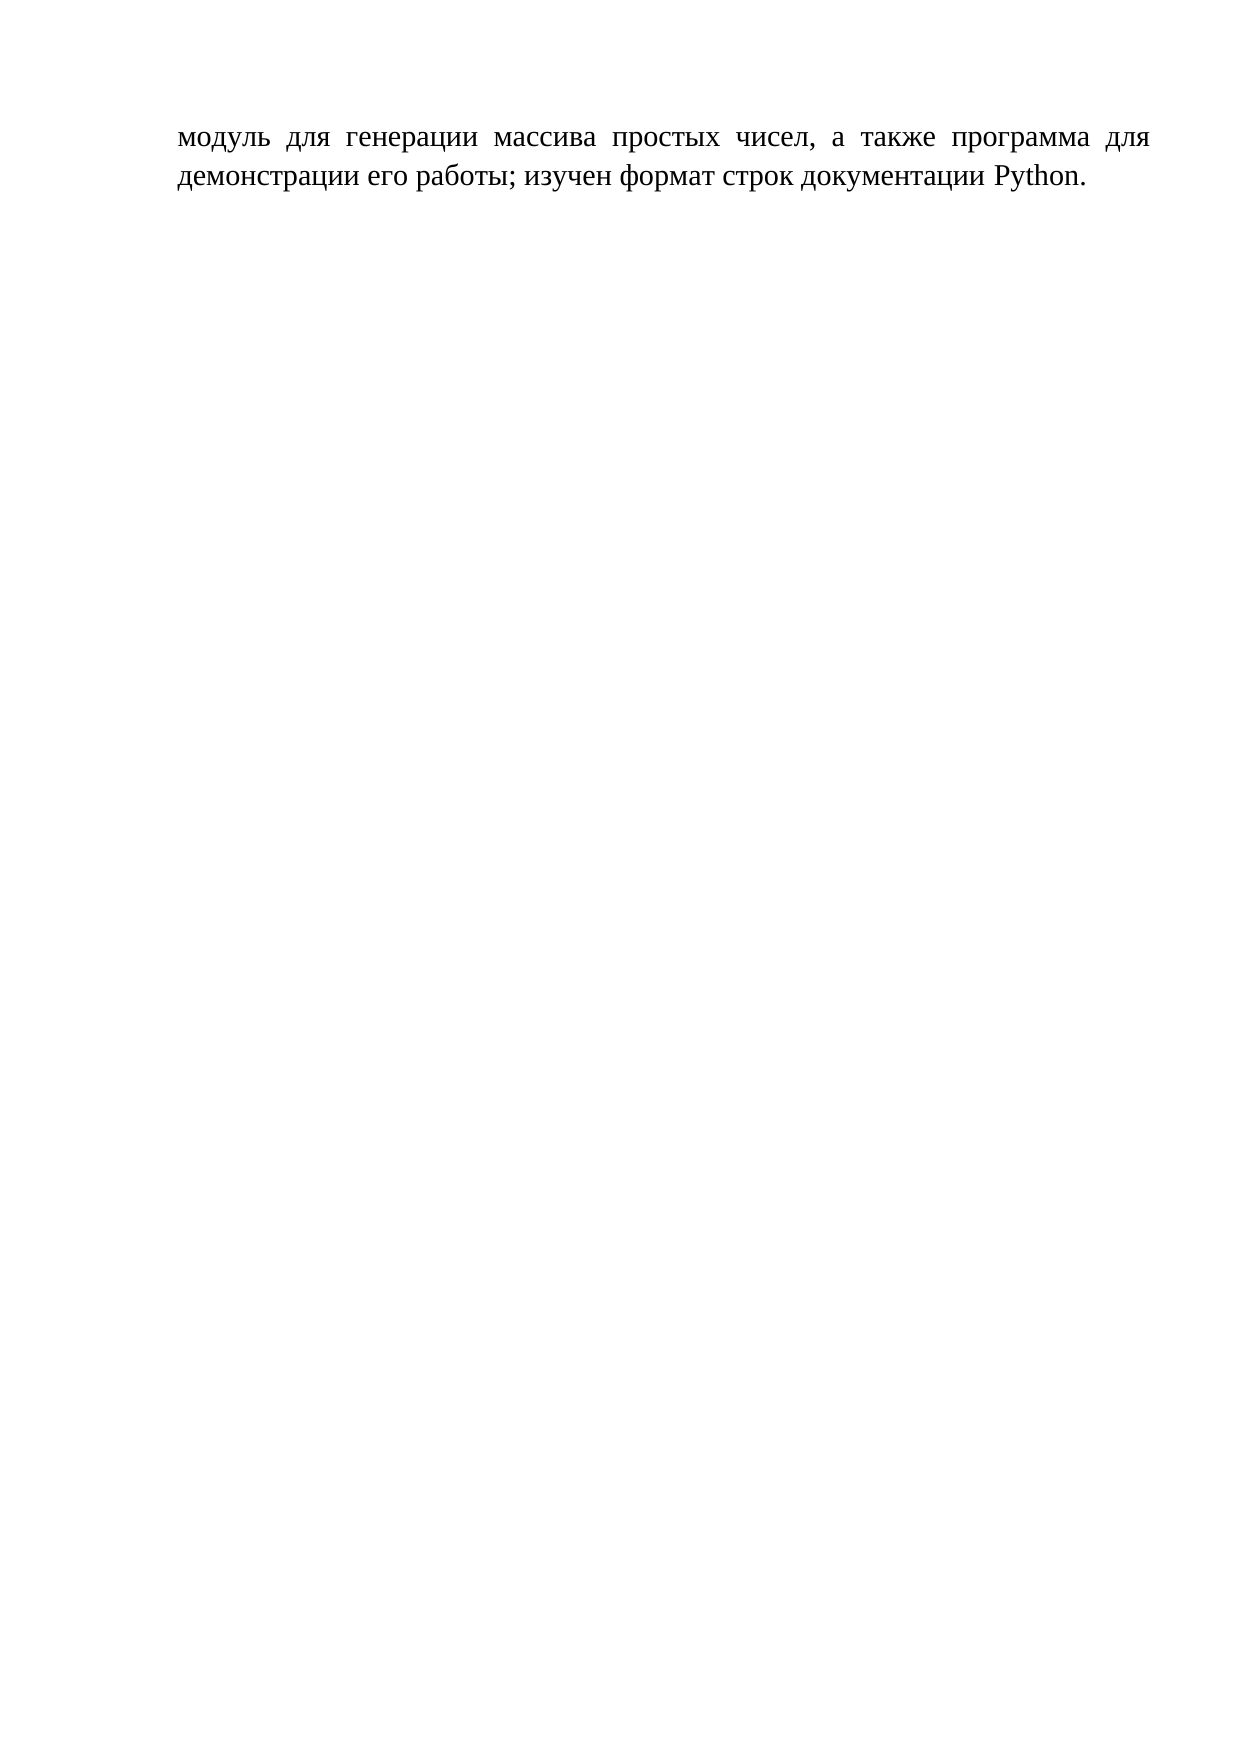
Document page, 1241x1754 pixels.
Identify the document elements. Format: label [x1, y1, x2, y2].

text [177, 118, 1152, 192]
